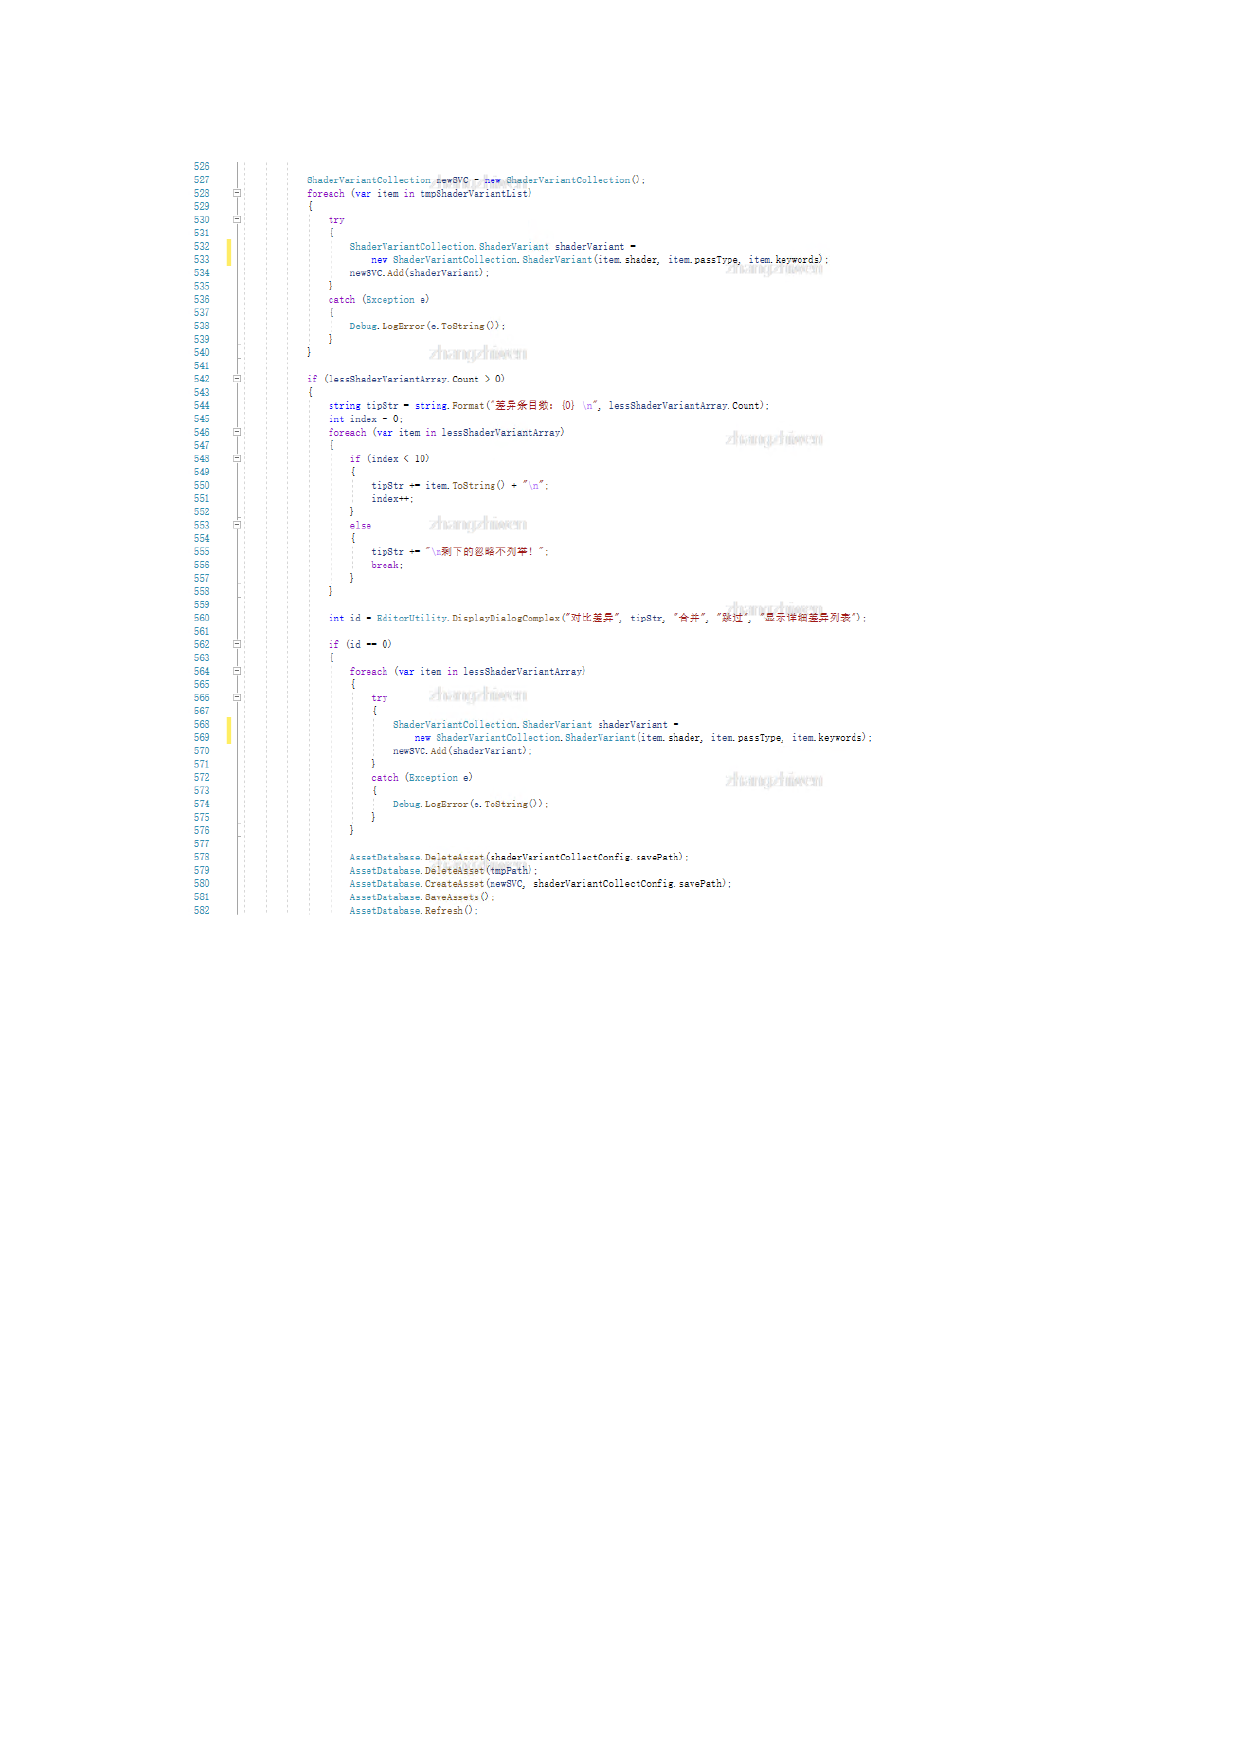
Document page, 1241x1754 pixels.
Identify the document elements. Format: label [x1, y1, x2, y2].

picture [187, 162, 1053, 915]
